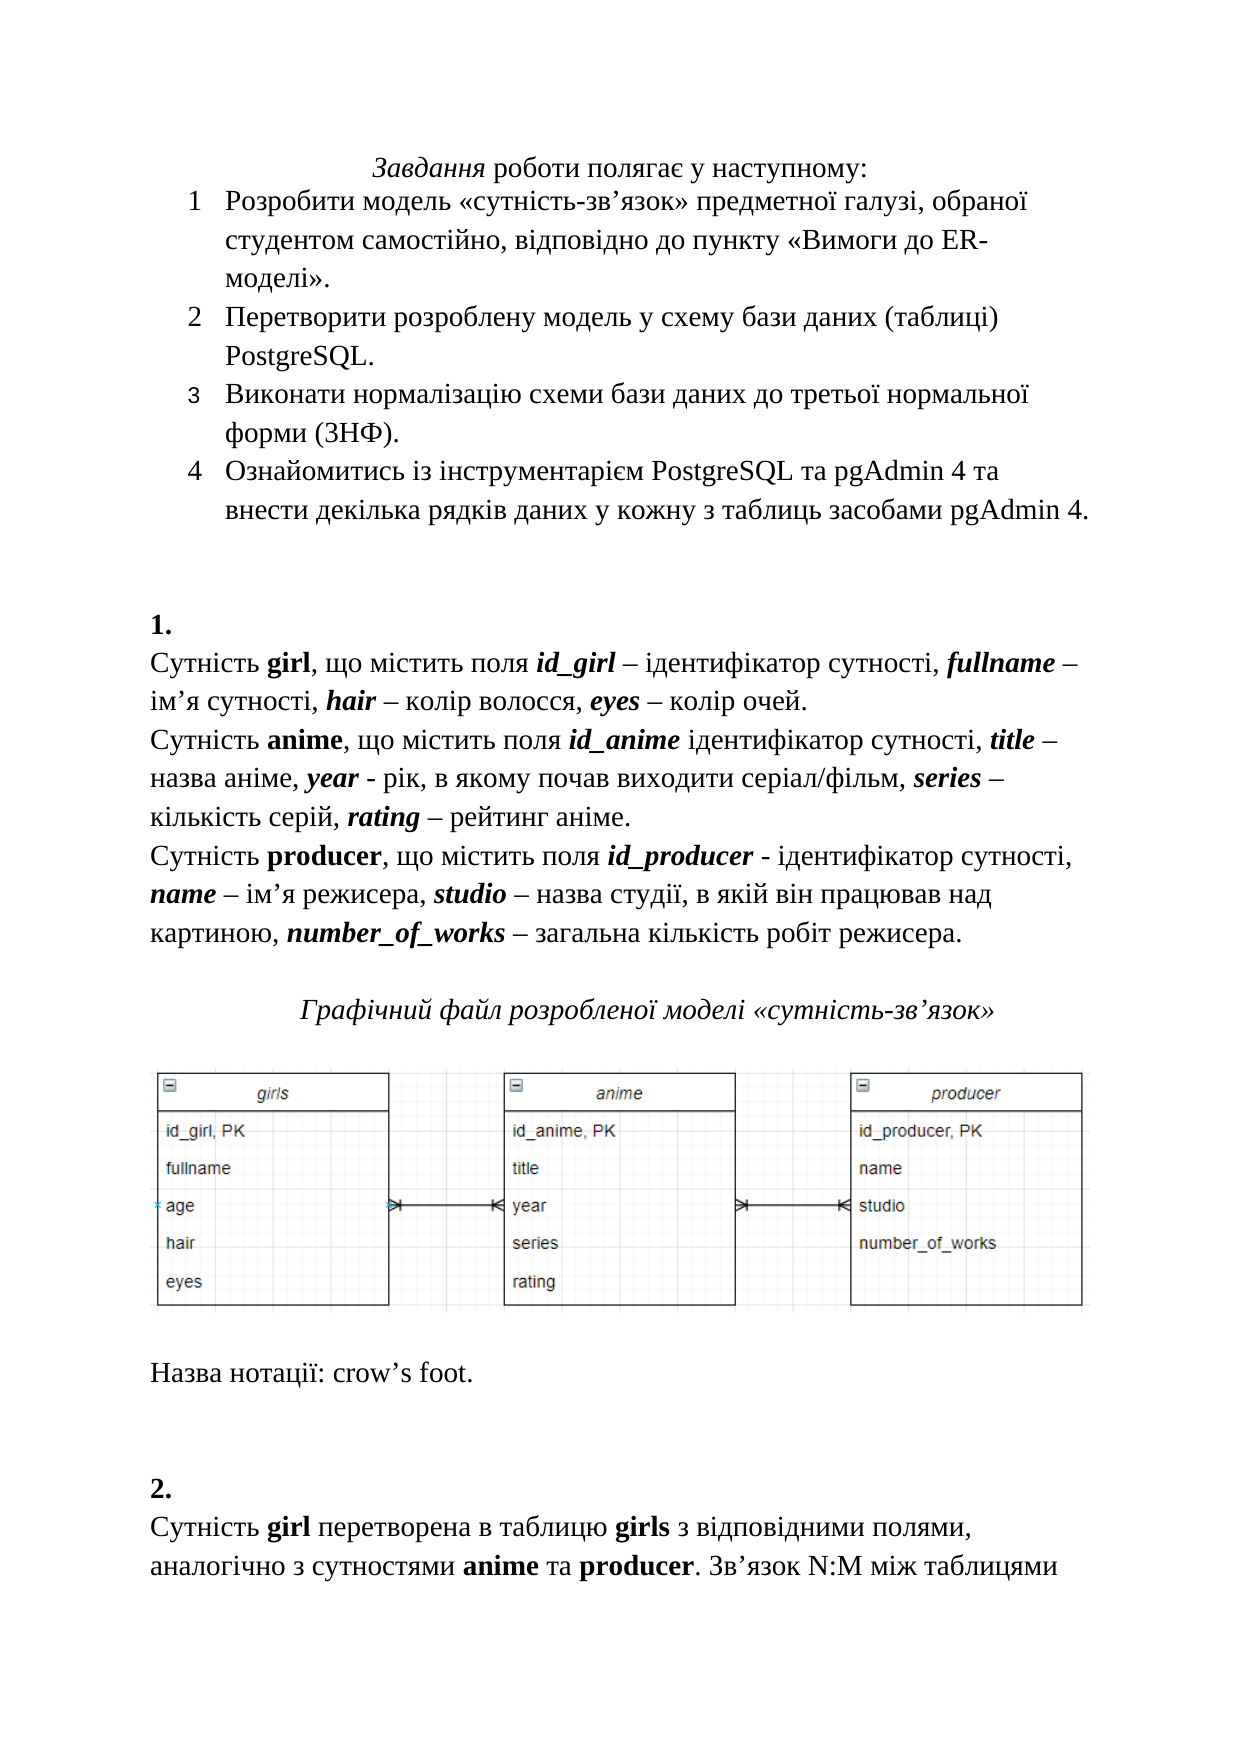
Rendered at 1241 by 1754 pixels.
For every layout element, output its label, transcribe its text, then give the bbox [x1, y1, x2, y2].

text Завдання роботи полягає у наступному: [150, 150, 1090, 183]
text Сутність girl, що містить поля id_girl – ідентифікатор сутності, fullname – ім’я сутності, hair – колір волосся, eyes – колір очей. [150, 645, 1090, 717]
list Графічний файл розробленої моделі «сутність-зв’язок» [225, 992, 1090, 1025]
text Назва нотації: crow’s foot. [150, 1355, 1090, 1389]
list Розробити модель «сутність-зв’язок» предметної галузі, обраної студентом самостійно, відповідно до пункту «Вимоги до ER-моделі». [187, 183, 1090, 294]
picture [150, 1068, 1091, 1313]
text Сутність producer, що містить поля id_producer - ідентифікатор сутності, name – ім’я режисера, studio – назва студії, в якій він працював над картиною, number_of_works – загальна кількість робіт режисера. [150, 838, 1090, 948]
list Виконати нормалізацію схеми бази даних до третьої нормальної форми (3НФ). [187, 376, 1090, 448]
list Перетворити розроблену модель у схему бази даних (таблиці) PostgreSQL. [187, 299, 1090, 371]
text Сутність anime, що містить поля id_anime ідентифікатор сутності, title – назва аніме, year - рік, в якому почав виходити серіал/фільм, series – кількість серій, rating – рейтинг аніме. [150, 722, 1090, 833]
list Ознайомитись із інструментарієм PostgreSQL та pgAdmin 4 та внести декілька рядків даних у кожну з таблиць засобами pgAdmin 4. [187, 453, 1090, 525]
